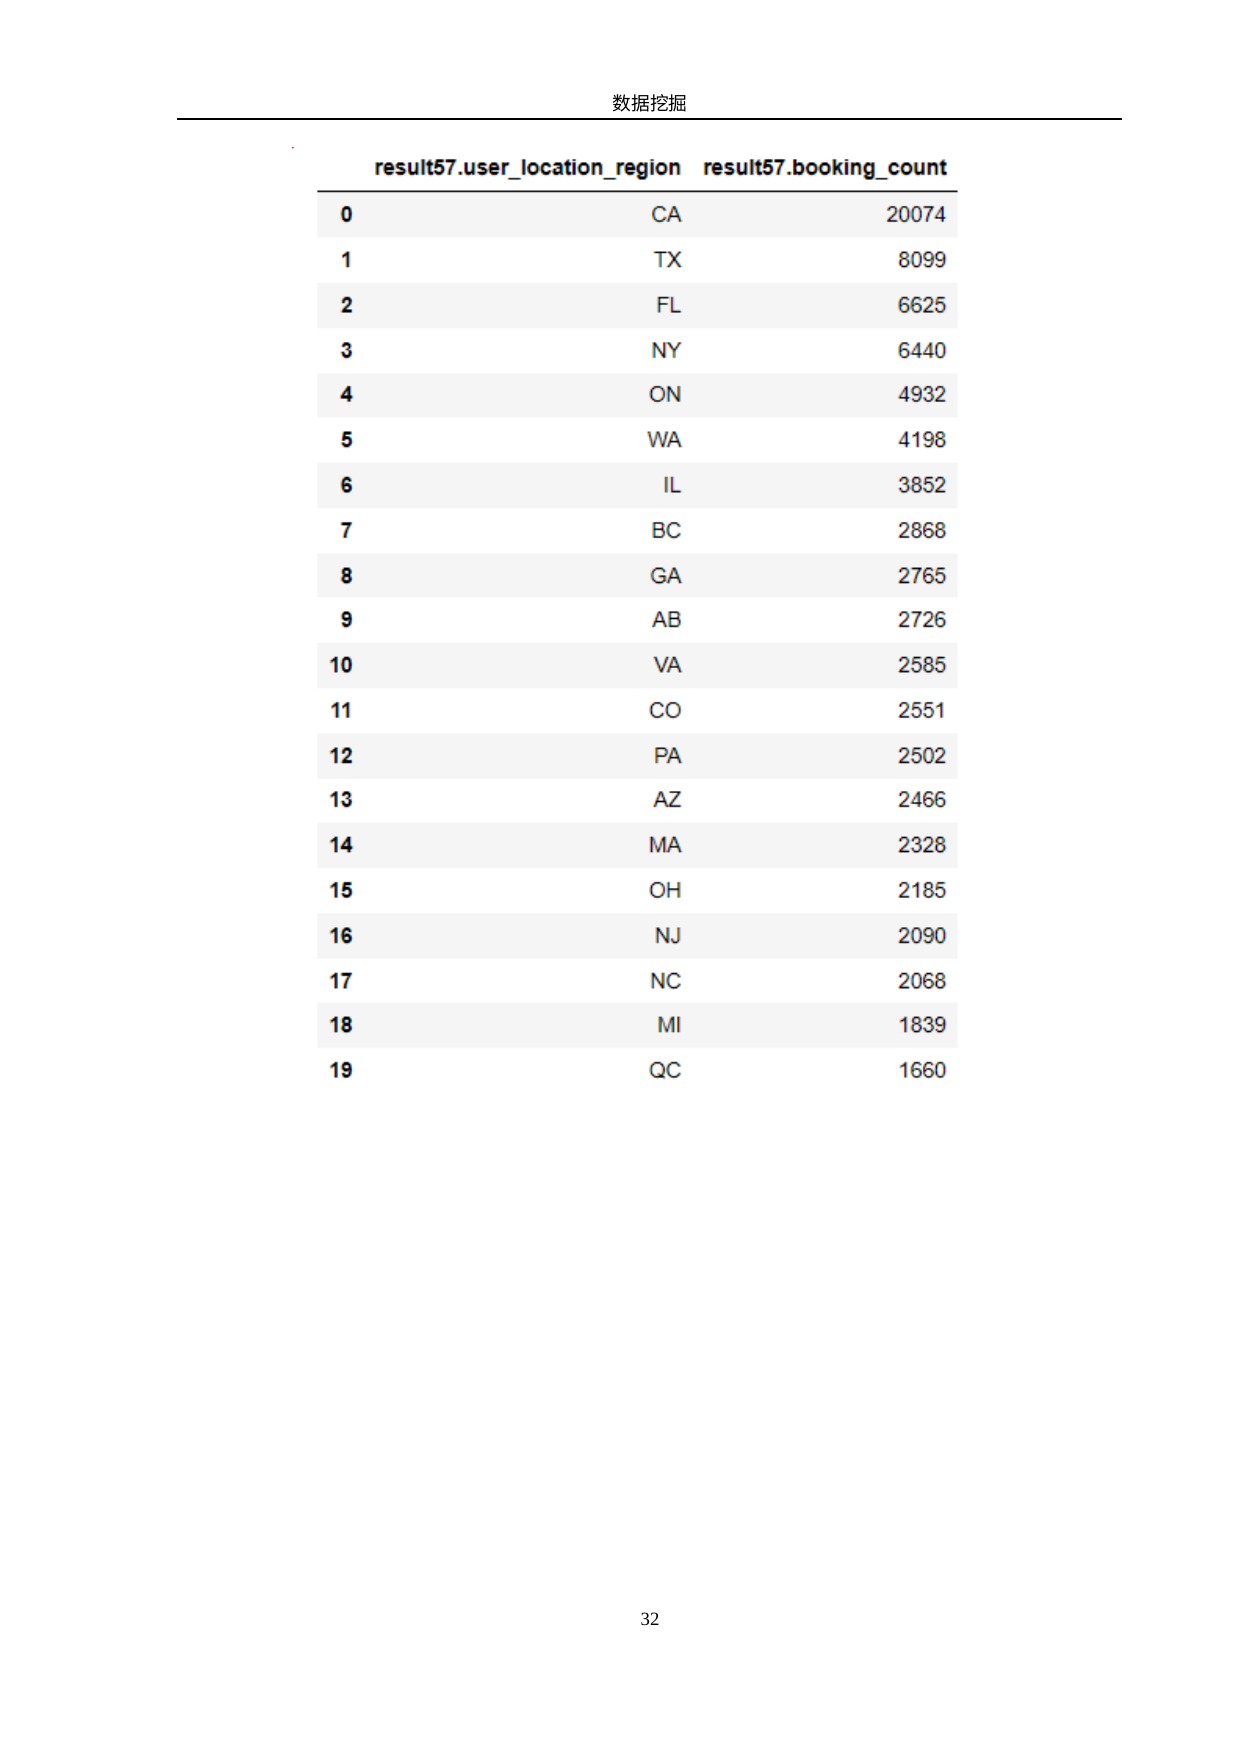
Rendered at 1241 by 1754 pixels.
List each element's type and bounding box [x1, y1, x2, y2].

picture [291, 147, 1008, 1092]
